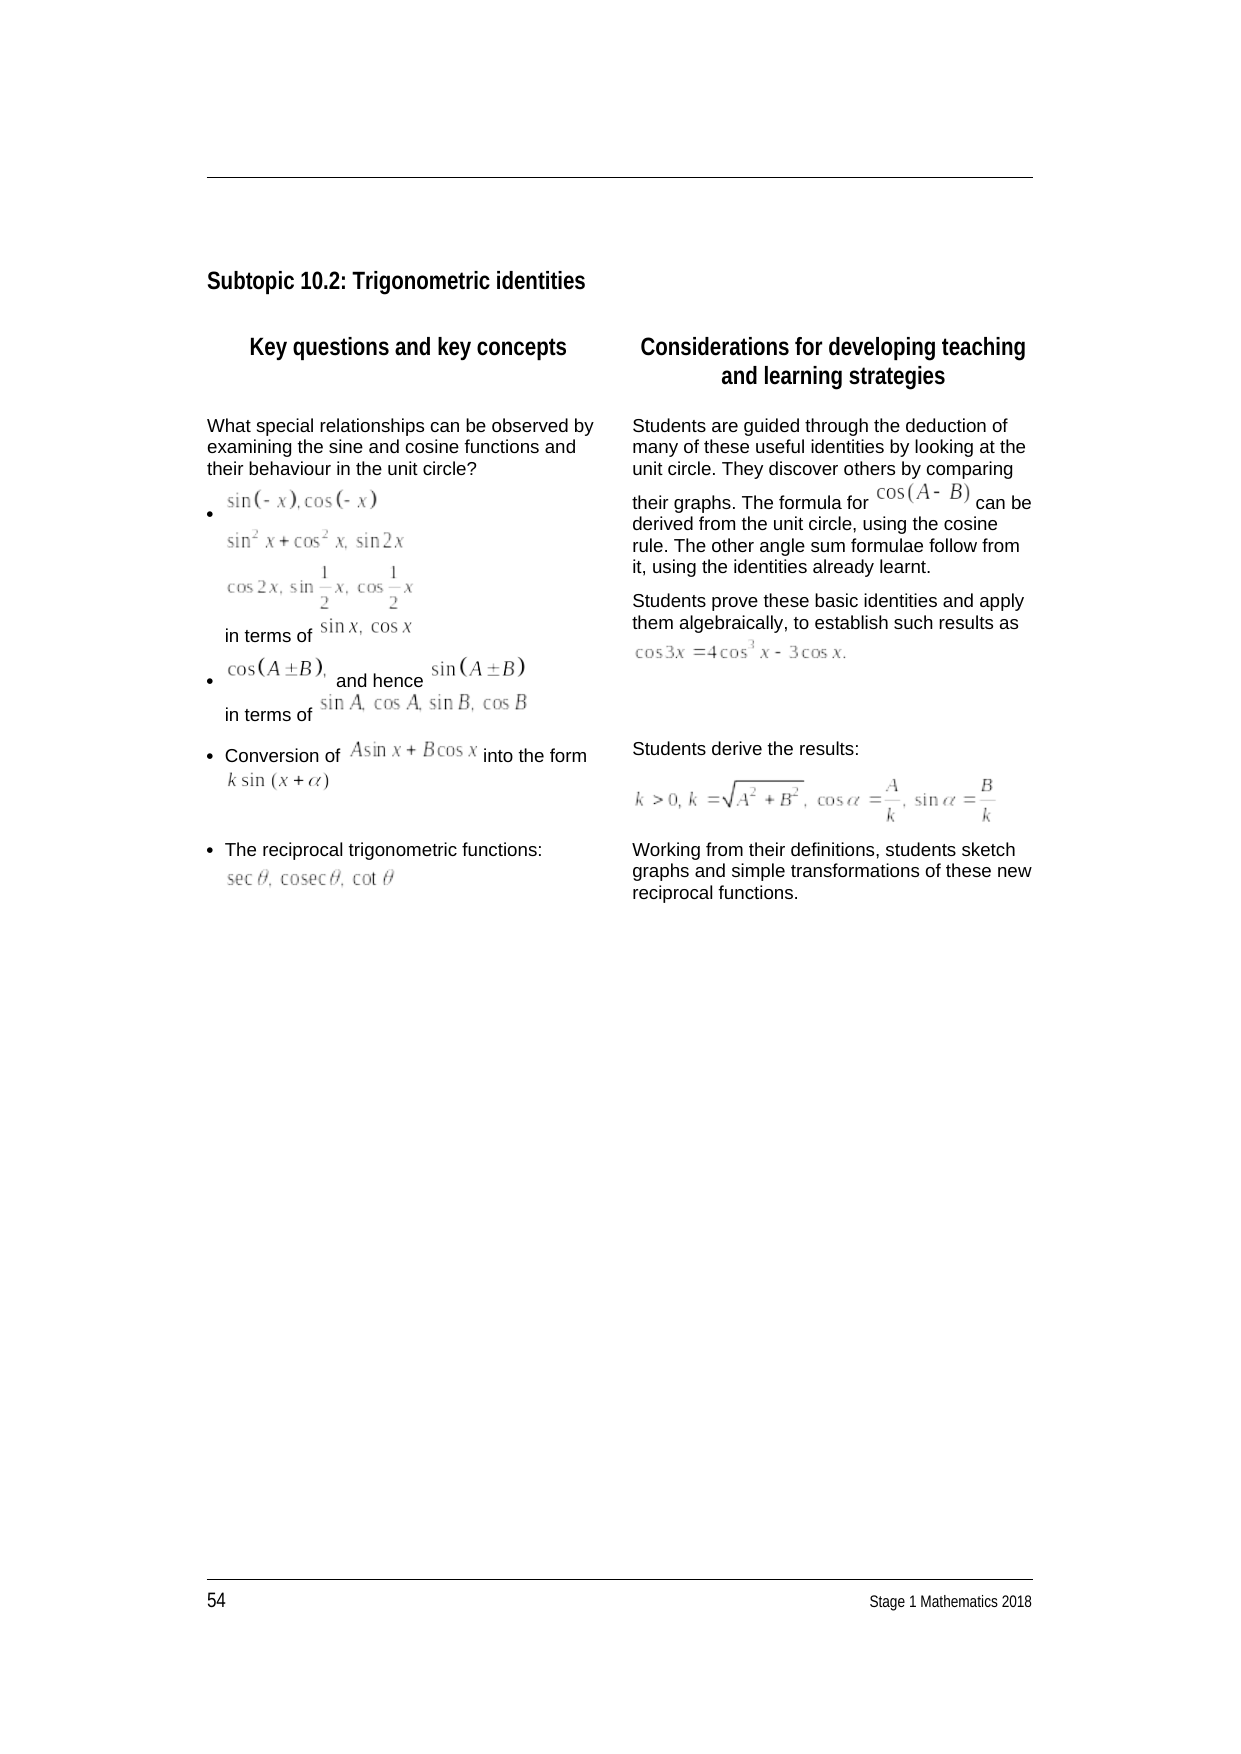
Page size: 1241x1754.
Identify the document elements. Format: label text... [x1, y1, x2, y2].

table_cell Working from their definitions, students sketch graphs and simple transformations of these new reciprocal functions. [621, 826, 1046, 903]
table_header Considerations for developing teaching and learning strategies [621, 333, 1046, 402]
table_cell Students derive the results: [621, 725, 1046, 826]
table_cell What special relationships can be observed by examining the sine and cosine functions and their behaviour in the unit circle? in terms of and hence in terms of [196, 402, 621, 725]
table_cell Students are guided through the deduction of many of these useful identities by looking at the unit circle. They discover others by comparing their graphs. The formula for can be derived from the unit circle, using the cosine rule. The other angle sum formulae follow from it, using the identities already learnt. Students prove these basic identities and apply them algebraically, to establish such results as [621, 402, 1046, 725]
table_cell Conversion of into the form [196, 725, 621, 826]
text Subtopic 10.2: Trigonometric identities [207, 266, 1033, 295]
table_header Key questions and key concepts [196, 333, 621, 402]
table_cell The reciprocal trigonometric functions: [196, 826, 621, 903]
